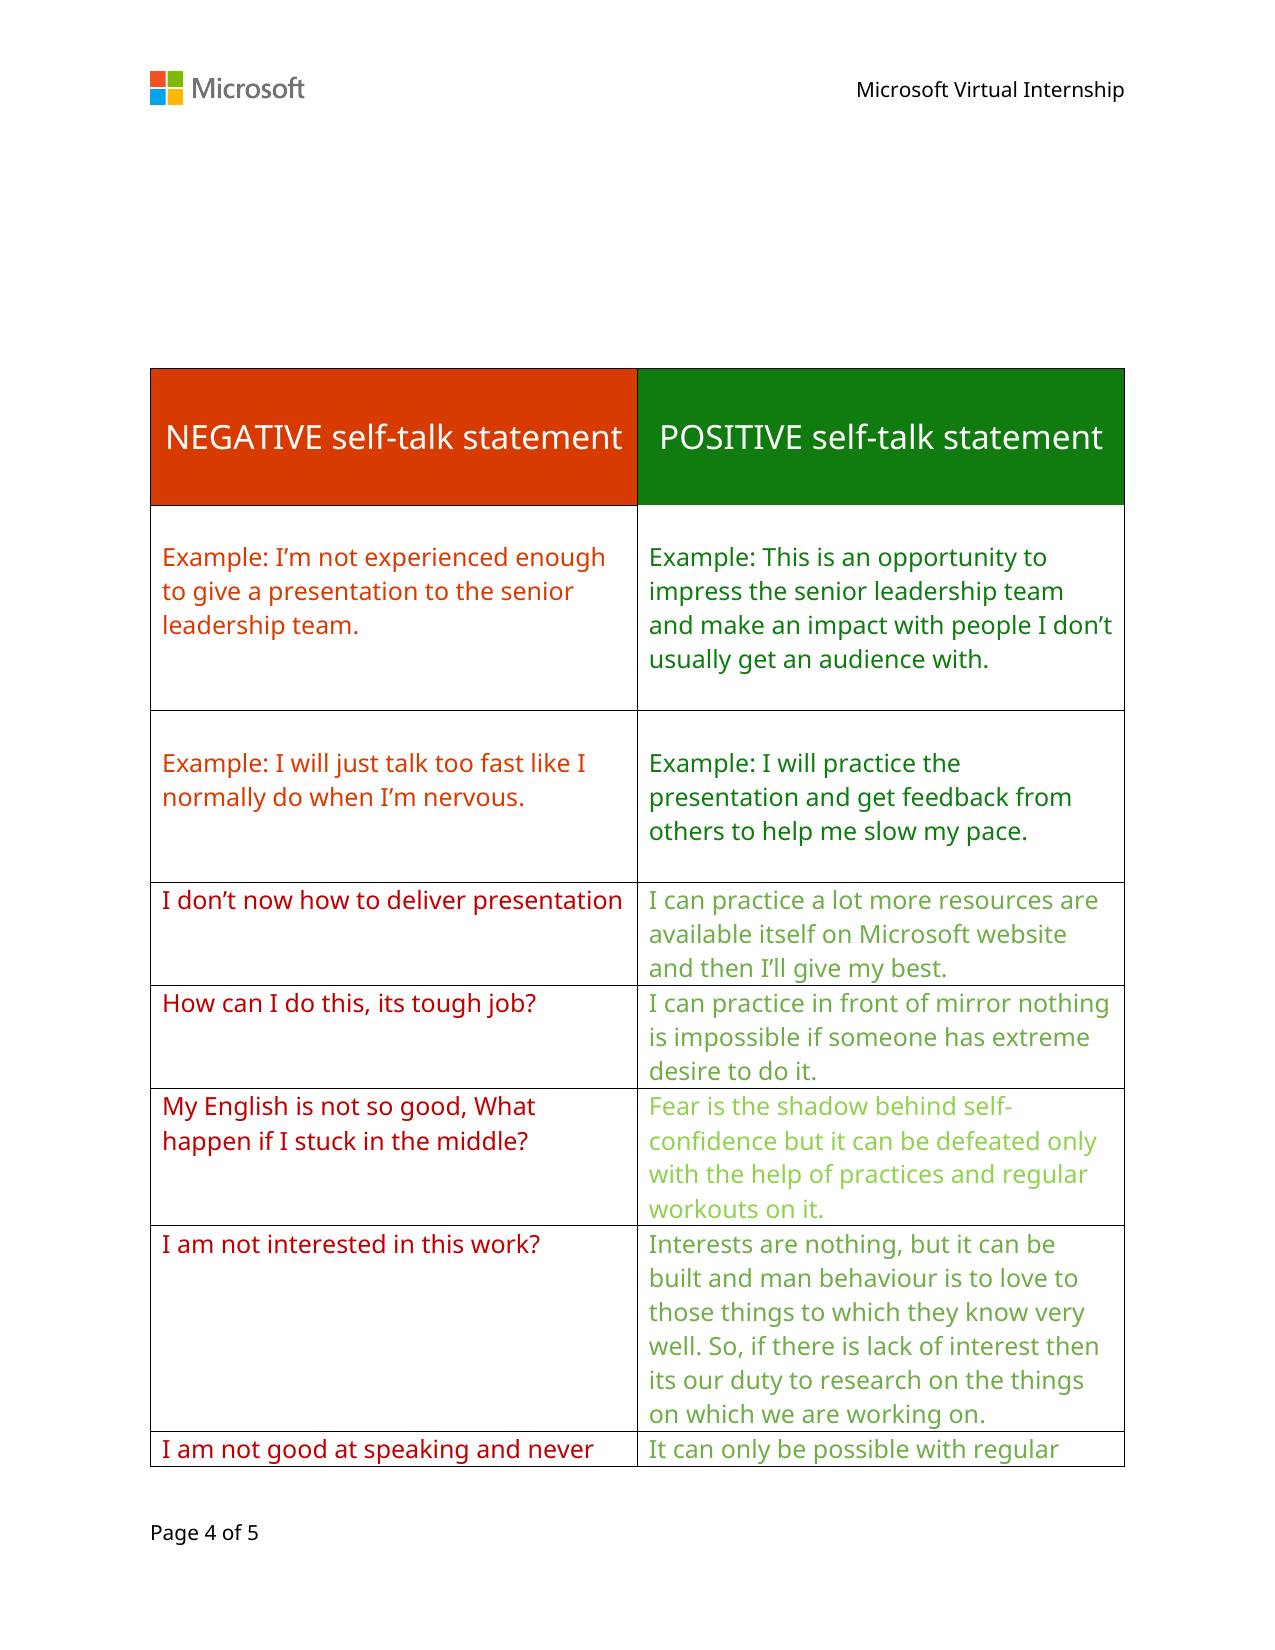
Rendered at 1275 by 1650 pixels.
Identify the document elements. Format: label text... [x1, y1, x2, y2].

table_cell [151, 1432, 637, 1466]
table_cell Fear is the shadow behind self-confidence but it can be defeated only with the help of practices and regular workouts on it. [638, 1089, 1124, 1225]
table_cell My English is not so good, What happen if I stuck in the middle? [151, 1089, 637, 1225]
table_cell Example: I will practice the presentation and get feedback from others to help me slow my pace. [638, 711, 1124, 882]
table_header NEGATIVE self-talk statement [151, 369, 637, 505]
table_cell Interests are nothing, but it can be built and man behaviour is to love to those things to which they know very well. So, if there is lack of interest then its our duty to research on the things on which we are working on. [638, 1226, 1124, 1431]
table_cell Example: I will just talk too fast like I normally do when I’m nervous. [151, 711, 637, 882]
table_cell Example: I’m not experienced enough to give a presentation to the senior leadership team. [151, 506, 637, 710]
table_cell I can practice in front of mirror nothing is impossible if someone has extreme desire to do it. [638, 986, 1124, 1088]
table_cell I don’t now how to deliver presentation [151, 883, 637, 985]
table_cell How can I do this, its tough job? [151, 986, 637, 1088]
table_cell Example: This is an opportunity to impress the senior leadership team and make an impact with people I don’t usually get an audience with. [638, 505, 1124, 710]
picture [150, 71, 305, 105]
table_cell I can practice a lot more resources are available itself on Microsoft website and then I’ll give my best. [638, 883, 1124, 985]
table_header POSITIVE self-talk statement [638, 369, 1124, 505]
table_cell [638, 1432, 1124, 1466]
table_cell I am not interested in this work? [151, 1226, 637, 1431]
